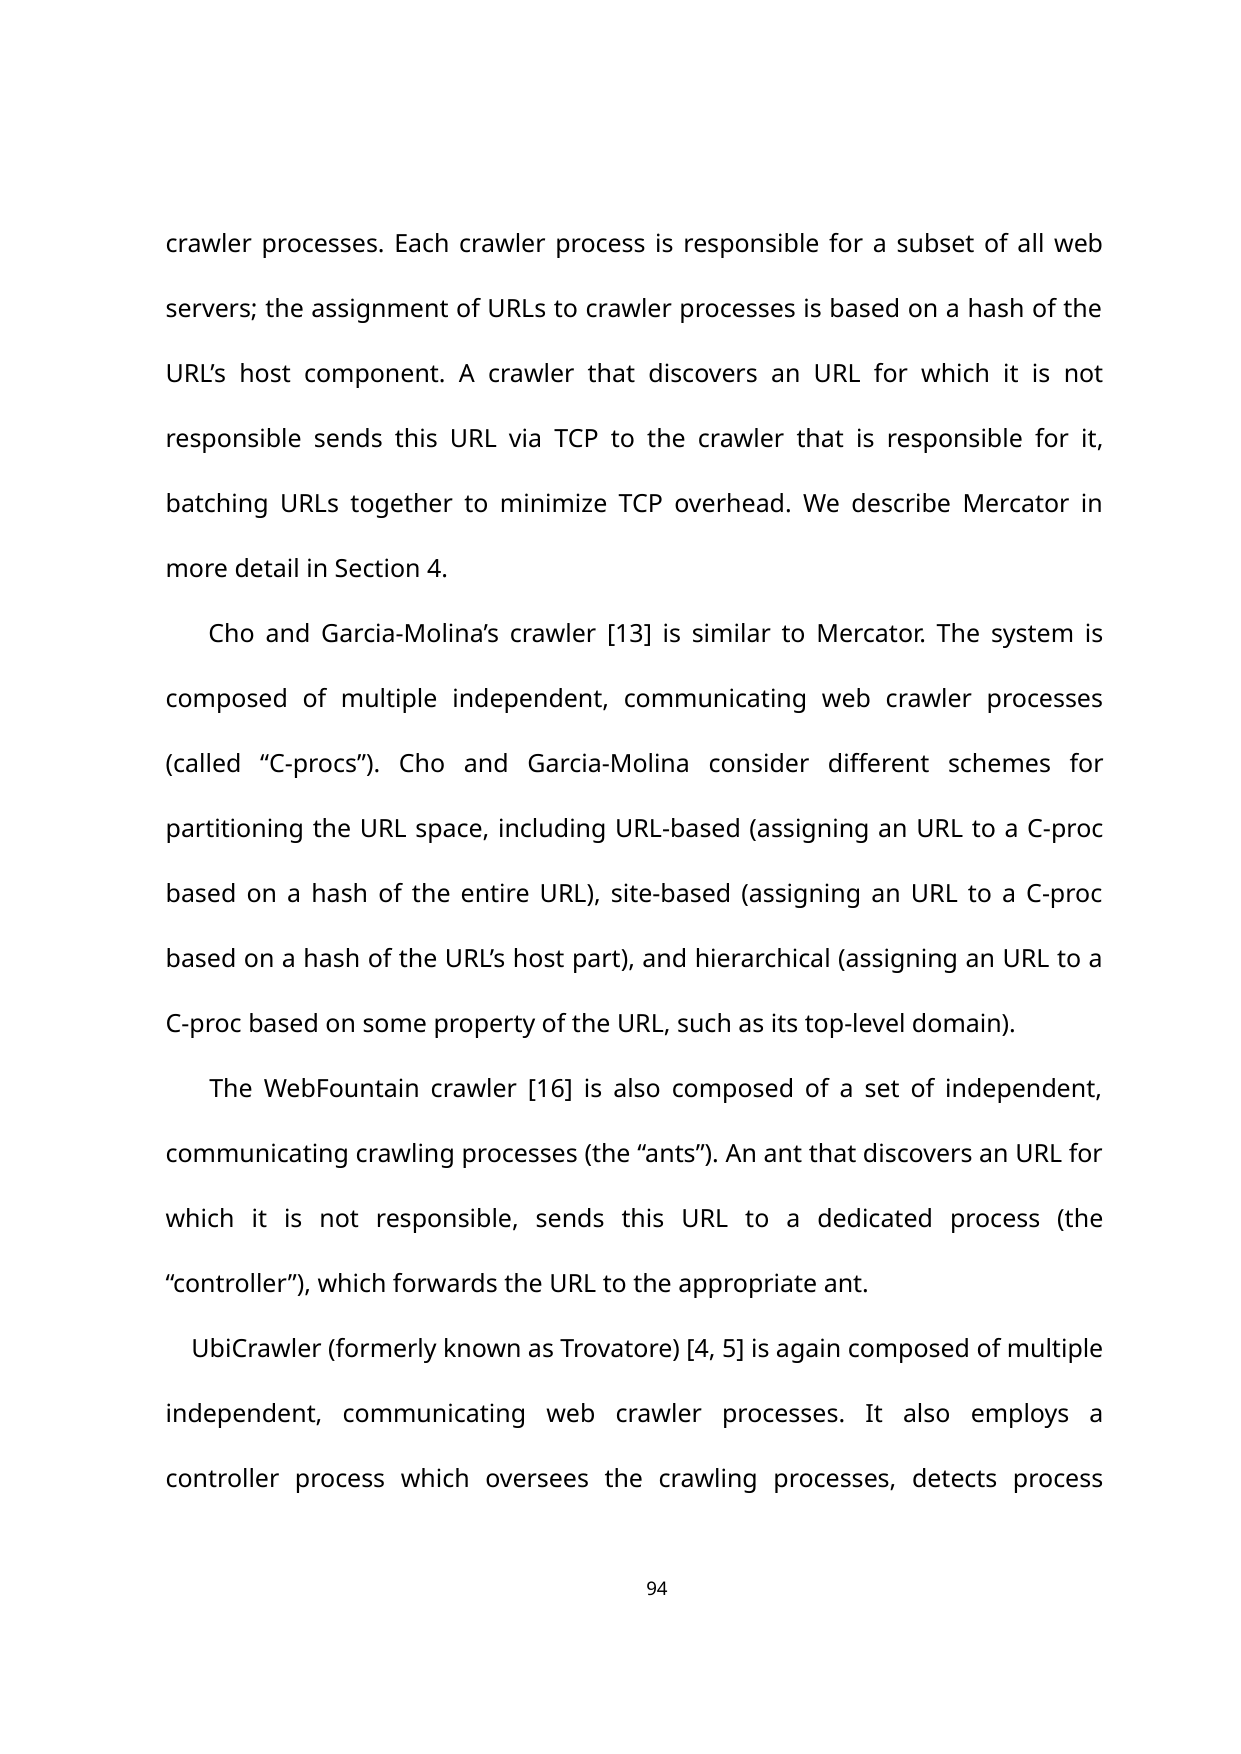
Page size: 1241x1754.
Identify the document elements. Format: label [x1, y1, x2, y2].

text [165, 211, 1104, 1511]
